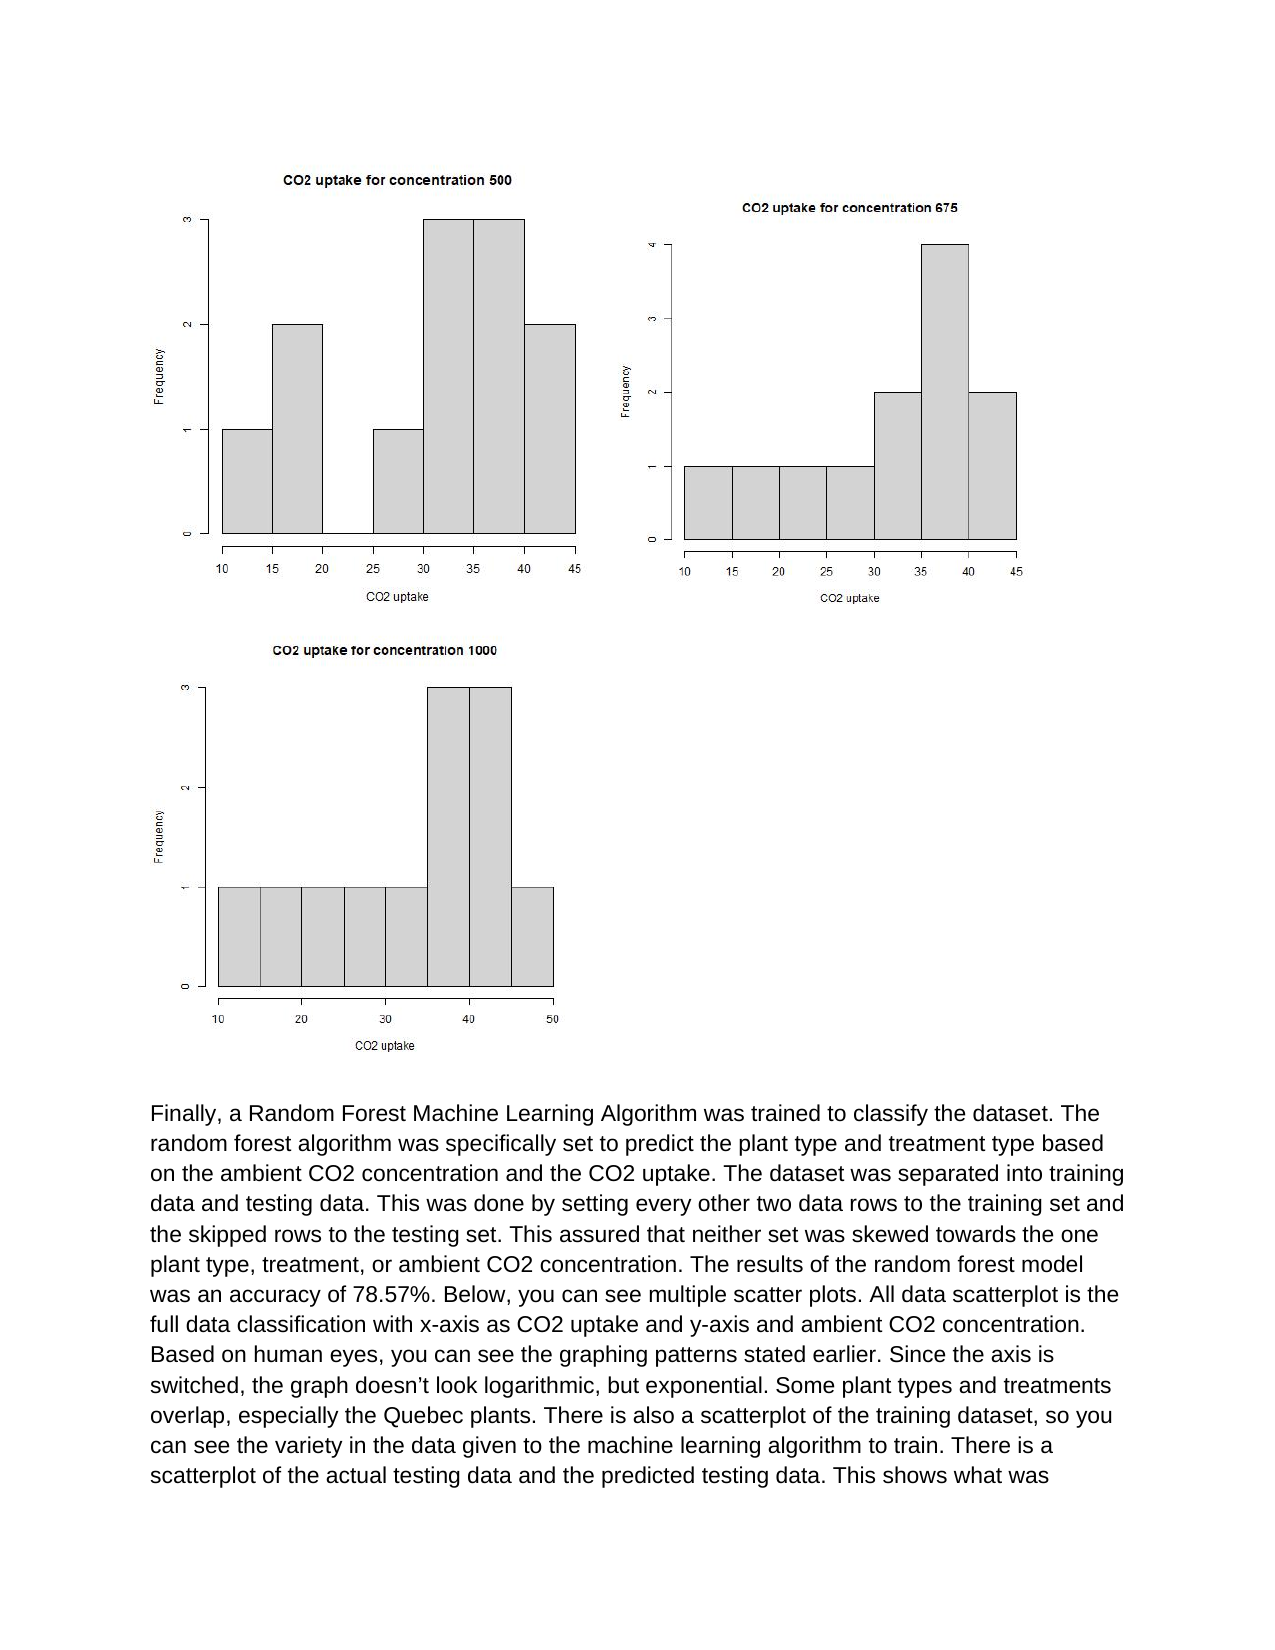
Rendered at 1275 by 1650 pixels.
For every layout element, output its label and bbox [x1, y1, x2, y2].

picture [150, 621, 594, 1066]
picture [150, 150, 1057, 618]
text [150, 1100, 1125, 1489]
